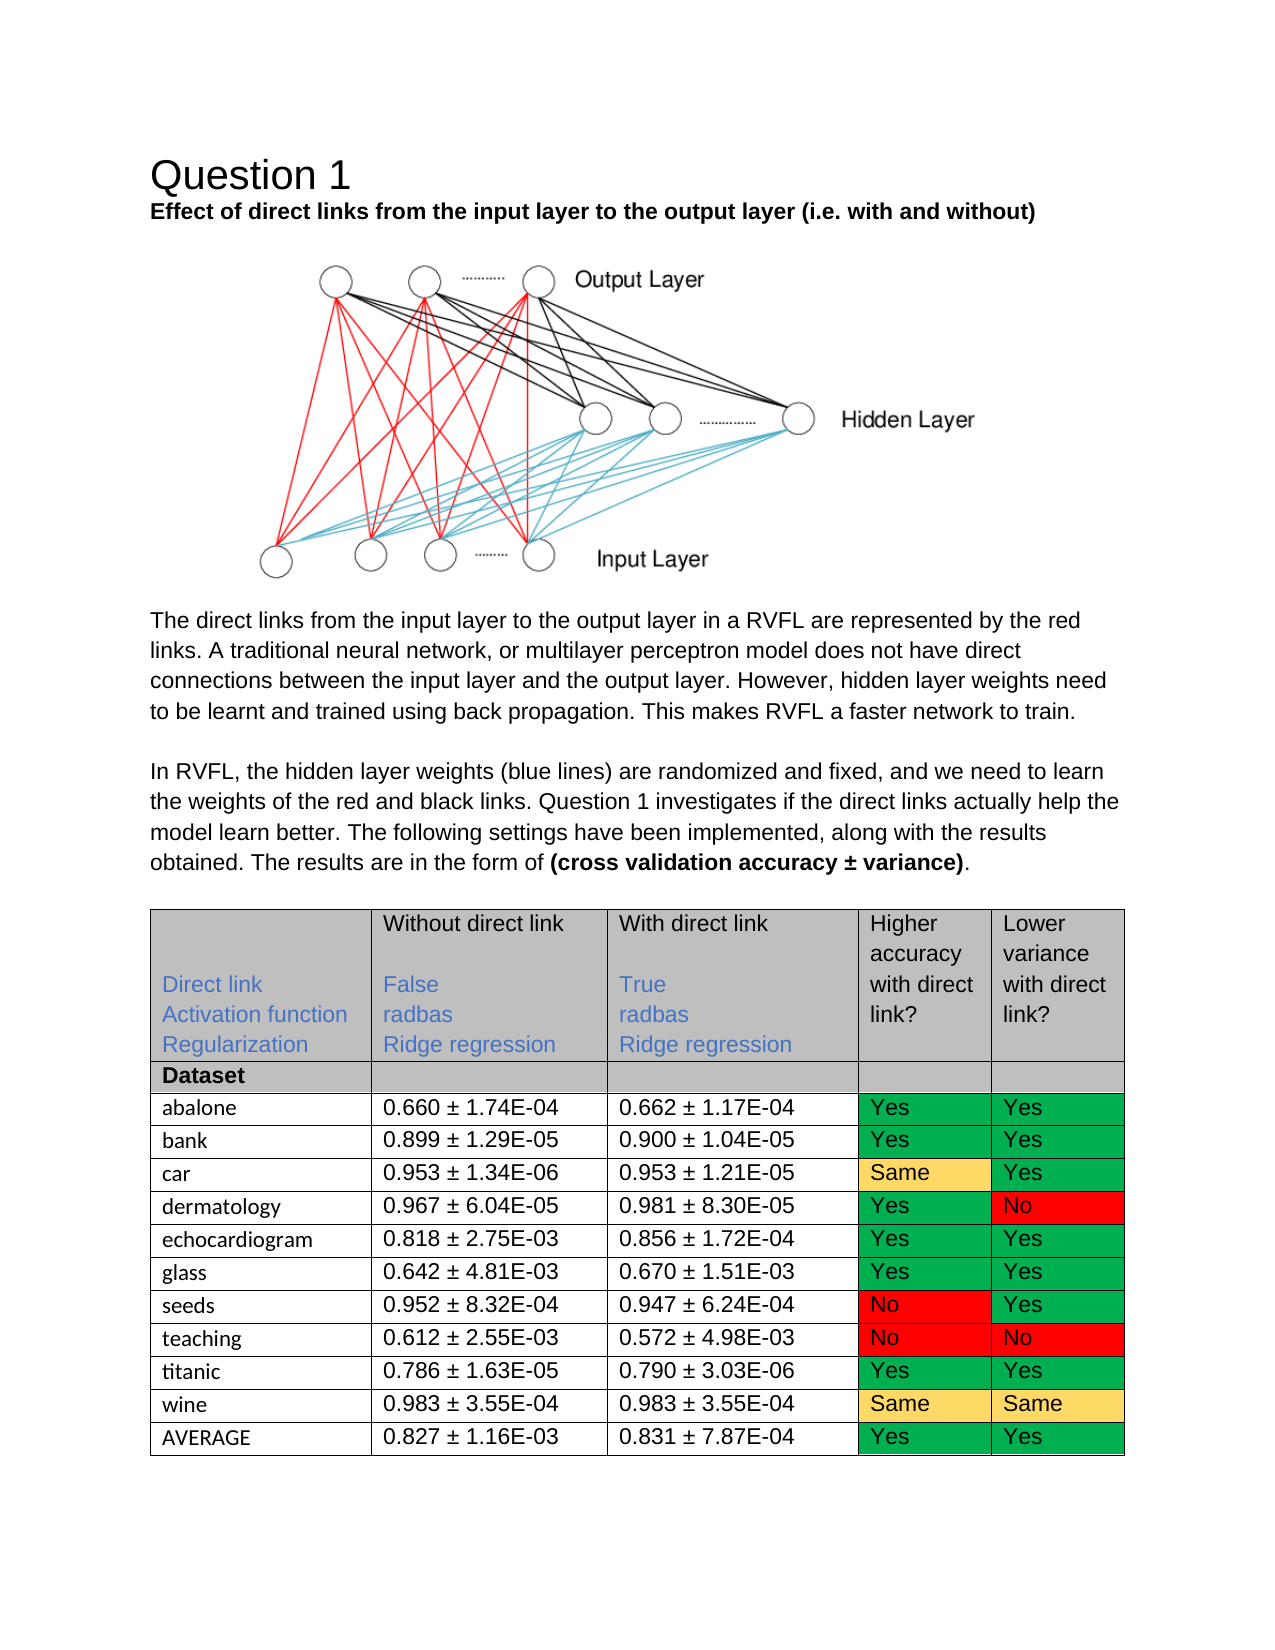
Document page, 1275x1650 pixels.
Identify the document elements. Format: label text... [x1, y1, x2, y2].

table_cell echocardiogram [151, 1225, 371, 1257]
table_cell 0.790 ± 3.03E-06 [608, 1357, 858, 1389]
table_cell 0.900 ± 1.04E-05 [608, 1126, 858, 1158]
table_cell [372, 1062, 607, 1092]
table_cell seeds [151, 1291, 371, 1323]
table_cell Yes [992, 1357, 1124, 1389]
table_cell AVERAGE [151, 1423, 371, 1454]
text Effect of direct links from the input layer to the output layer (i.e. with and without) [150, 198, 1125, 224]
table_cell 0.642 ± 4.81E-03 [372, 1258, 607, 1290]
table_cell titanic [151, 1357, 371, 1389]
table_header With direct link True radbas Ridge regression [608, 910, 858, 1061]
table_cell Same [992, 1390, 1124, 1422]
table_cell Yes [992, 1094, 1124, 1125]
table_cell 0.827 ± 1.16E-03 [372, 1423, 607, 1454]
table_cell [608, 1062, 858, 1092]
table_cell No [859, 1324, 991, 1356]
table_cell glass [151, 1258, 371, 1290]
table_cell 0.953 ± 1.34E-06 [372, 1159, 607, 1191]
subtitle Question 1 [150, 150, 1125, 198]
table_cell 0.856 ± 1.72E-04 [608, 1225, 858, 1257]
table_cell 0.983 ± 3.55E-04 [608, 1390, 858, 1422]
table_cell 0.670 ± 1.51E-03 [608, 1258, 858, 1290]
table_header Without direct link False radbas Ridge regression [372, 910, 607, 1061]
table_cell abalone [151, 1094, 371, 1125]
table_cell Yes [992, 1291, 1124, 1323]
table_cell 0.818 ± 2.75E-03 [372, 1225, 607, 1257]
table_cell 0.983 ± 3.55E-04 [372, 1390, 607, 1422]
table_cell Same [859, 1159, 991, 1191]
table_cell 0.612 ± 2.55E-03 [372, 1324, 607, 1356]
text The direct links from the input layer to the output layer in a RVFL are represented by the red links. A traditional neural network, or multilayer perceptron model does not have direct connections between the input layer and the output layer. However, hidden layer weights need to be learnt and trained using back propagation. This makes RVFL a faster network to train. [150, 607, 1125, 724]
table_cell Yes [859, 1357, 991, 1389]
table_cell [992, 1062, 1124, 1092]
table_cell [859, 1062, 991, 1092]
table_cell 0.952 ± 8.32E-04 [372, 1291, 607, 1323]
table_cell Yes [992, 1423, 1124, 1454]
table_cell Yes [992, 1258, 1124, 1290]
table_header Higher accuracy with direct link? [859, 910, 991, 1061]
table_cell Yes [859, 1258, 991, 1290]
table_cell Yes [992, 1225, 1124, 1257]
table_cell Yes [859, 1094, 991, 1125]
table_cell Yes [859, 1192, 991, 1224]
table_cell No [992, 1324, 1124, 1356]
table_cell Yes [859, 1126, 991, 1158]
table_cell 0.947 ± 6.24E-04 [608, 1291, 858, 1323]
table_header Direct link Activation function Regularization [151, 910, 371, 1061]
table_cell No [992, 1192, 1124, 1224]
table_cell 0.662 ± 1.17E-04 [608, 1094, 858, 1125]
table_cell Dataset [151, 1062, 371, 1092]
table_cell 0.899 ± 1.29E-05 [372, 1126, 607, 1158]
table_cell Yes [992, 1159, 1124, 1191]
table_cell No [859, 1291, 991, 1323]
table_cell 0.953 ± 1.21E-05 [608, 1159, 858, 1191]
table_cell car [151, 1159, 371, 1191]
table_cell Yes [992, 1126, 1124, 1158]
table_cell 0.831 ± 7.87E-04 [608, 1423, 858, 1454]
table_cell 0.981 ± 8.30E-05 [608, 1192, 858, 1224]
text In RVFL, the hidden layer weights (blue lines) are randomized and fixed, and we need to learn the weights of the red and black links. Question 1 investigates if the direct links actually help the model learn better. The following settings have been implemented, along with the results obtained. The results are in the form of (cross validation accuracy ± variance). [150, 758, 1125, 875]
picture [235, 228, 1040, 604]
table_cell bank [151, 1126, 371, 1158]
table_cell wine [151, 1390, 371, 1422]
table_cell Yes [859, 1423, 991, 1454]
table_cell 0.660 ± 1.74E-04 [372, 1094, 607, 1125]
table_cell 0.967 ± 6.04E-05 [372, 1192, 607, 1224]
table_cell 0.786 ± 1.63E-05 [372, 1357, 607, 1389]
table_cell Yes [859, 1225, 991, 1257]
table_cell 0.572 ± 4.98E-03 [608, 1324, 858, 1356]
table_cell dermatology [151, 1192, 371, 1224]
table_header Lower variance with direct link? [992, 910, 1124, 1061]
table_cell Same [859, 1390, 991, 1422]
table_cell teaching [151, 1324, 371, 1356]
